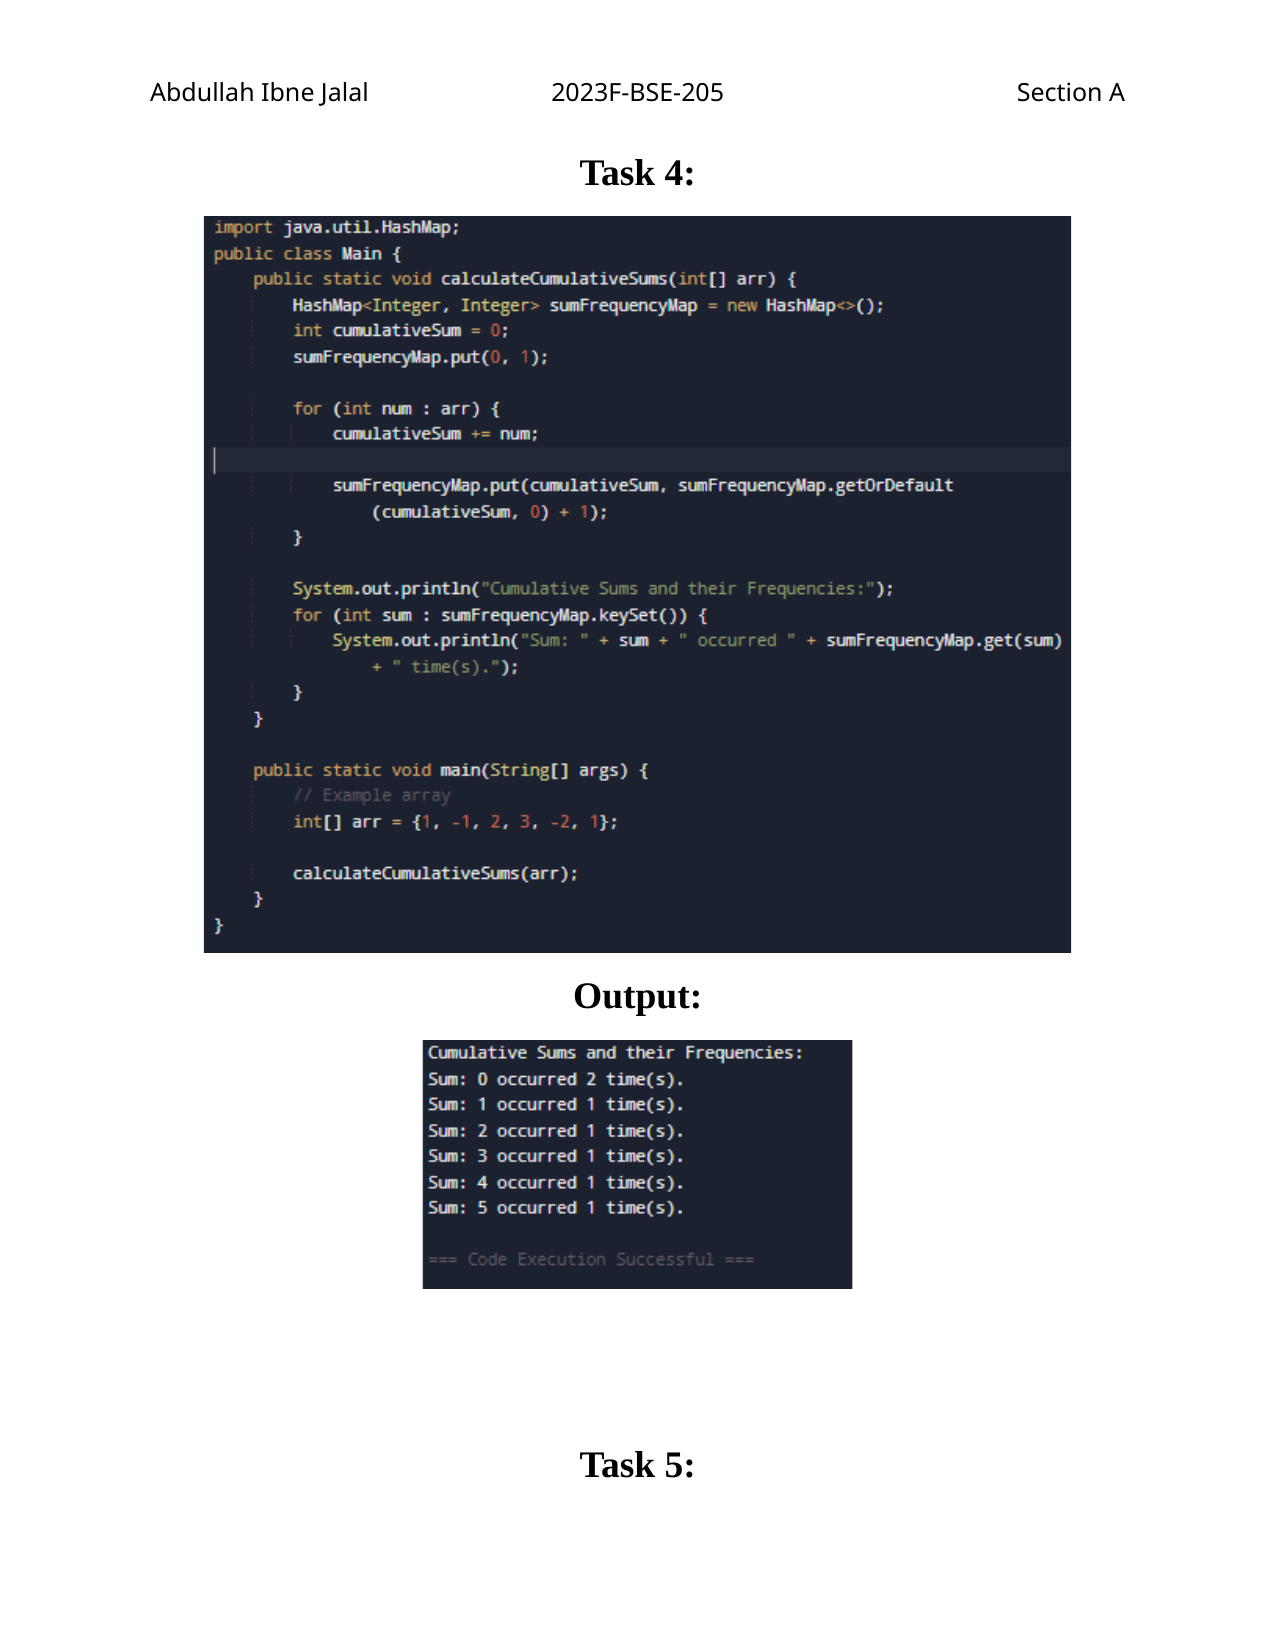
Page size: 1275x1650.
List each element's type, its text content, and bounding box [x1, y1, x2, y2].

text Output: [150, 974, 1125, 1017]
picture [422, 1040, 853, 1289]
picture [203, 216, 1072, 953]
text Task 5: [150, 1443, 1125, 1486]
text Task 4: [150, 150, 1125, 193]
